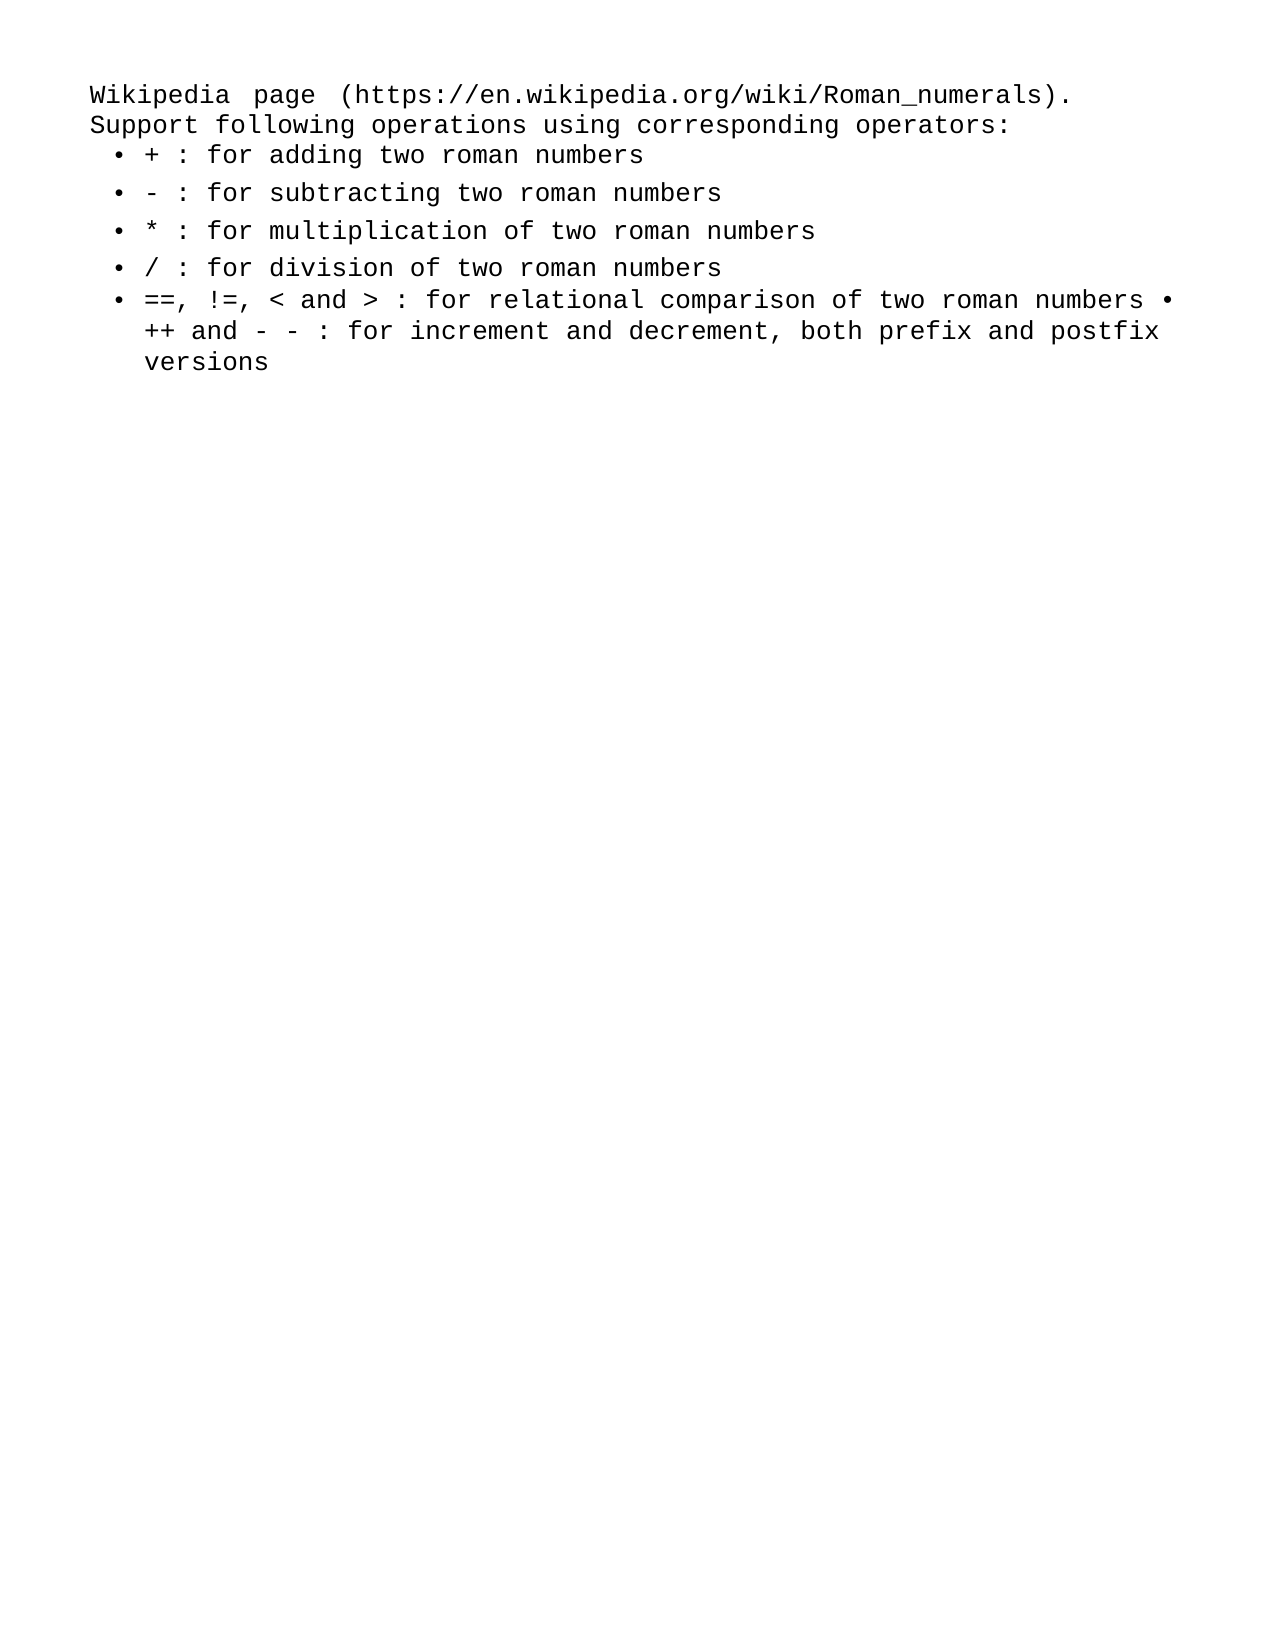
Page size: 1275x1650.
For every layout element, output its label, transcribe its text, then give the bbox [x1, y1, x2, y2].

text Wikipedia page (https://en.wikipedia.org/wiki/Roman_numerals). Support following operations using corresponding operators: [89, 82, 1073, 141]
list * : for multiplication of two roman numbers [111, 217, 1178, 247]
list ==, !=, < and > : for relational comparison of two roman numbers • ++ and - - : for increment and decrement, both prefix and postfix versions [111, 286, 1178, 378]
list / : for division of two roman numbers [111, 255, 1178, 284]
list - : for subtracting two roman numbers [111, 180, 1178, 209]
list + : for adding two roman numbers [111, 142, 1178, 171]
